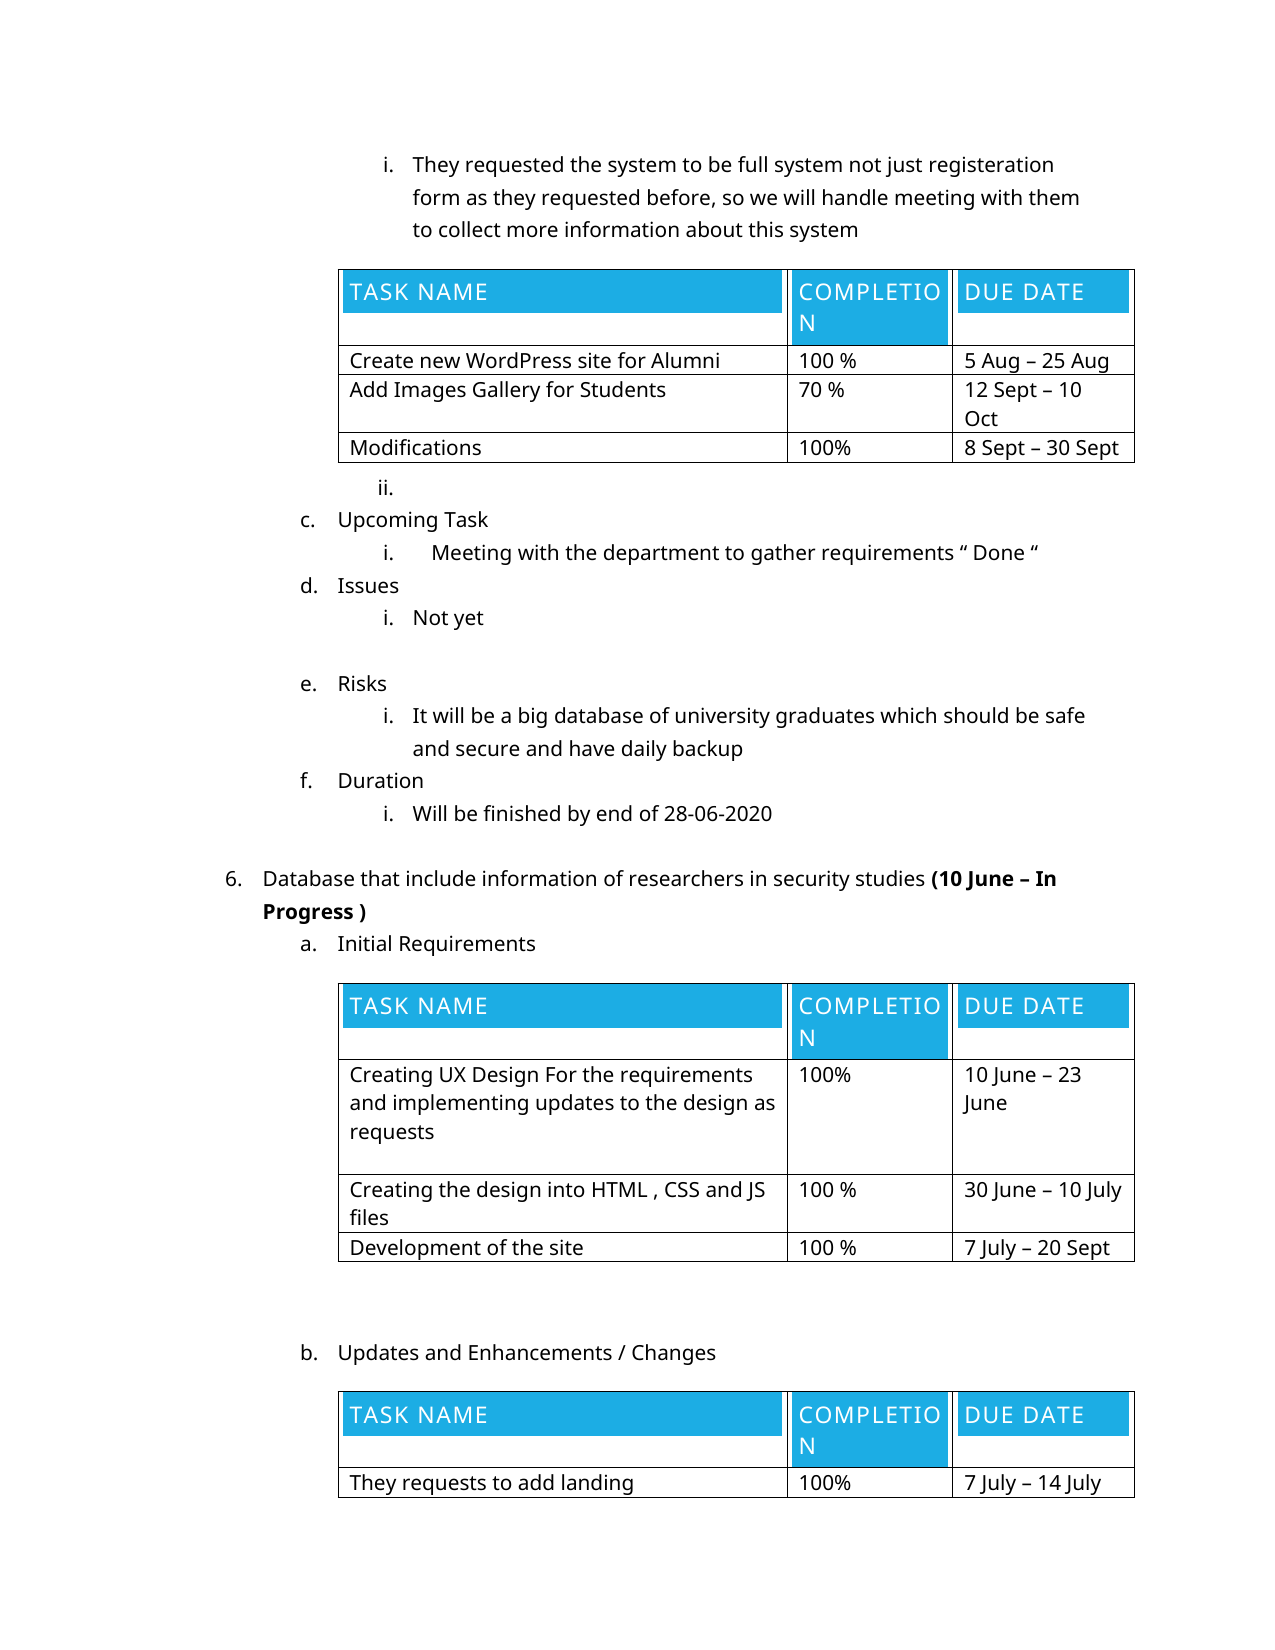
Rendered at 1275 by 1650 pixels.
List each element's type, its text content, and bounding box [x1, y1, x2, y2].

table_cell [339, 1468, 787, 1497]
table_cell 100% [788, 1060, 952, 1174]
table_cell Development of the site [339, 1233, 787, 1261]
table_cell 8 Sept – 30 Sept [953, 433, 1134, 462]
table_cell 70 % [788, 375, 952, 432]
table_cell Create new WordPress site for Alumni [339, 346, 787, 374]
list Updates and Enhancements / Changes [300, 1338, 1087, 1366]
table_cell 12 Sept – 10 Oct [953, 375, 1134, 432]
table_cell 100% [788, 1468, 952, 1497]
table_cell 7 July – 20 Sept [953, 1233, 1134, 1261]
list It will be a big database of university graduates which should be safe and secure and have daily backup [394, 701, 1087, 762]
table_cell 10 June – 23 June [953, 1060, 1134, 1174]
list They requested the system to be full system not just registeration form as they requested before, so we will handle meeting with them to collect more information about this system [394, 150, 1087, 244]
table_cell Modifications [339, 433, 787, 462]
table_cell Creating the design into HTML , CSS and JS files [339, 1175, 787, 1232]
list Issues [300, 571, 1087, 599]
list Risks [300, 669, 1087, 697]
table_cell 30 June – 10 July [953, 1175, 1134, 1232]
table_cell Add Images Gallery for Students [339, 375, 787, 432]
table_cell 100 % [788, 346, 952, 374]
table_cell Creating UX Design For the requirements and implementing updates to the design as requests [339, 1060, 787, 1174]
table_cell 5 Aug – 25 Aug [953, 346, 1134, 374]
list Database that include information of researchers in security studies (10 June – In Progress ) [225, 864, 1087, 925]
table_cell 100 % [788, 1175, 952, 1232]
table_cell 7 July – 14 July [953, 1468, 1134, 1497]
table_header Task Name [339, 270, 787, 345]
table_header Task Name [339, 1392, 787, 1467]
list Initial Requirements [300, 929, 1087, 958]
table_header Due date [953, 270, 1134, 345]
list Upcoming Task [300, 506, 1087, 534]
table_cell 100% [788, 433, 952, 462]
table_cell 100 % [788, 1233, 952, 1261]
list Meeting with the department to gather requirements “ Done “ [394, 538, 1087, 567]
list Will be finished by end of 28-06-2020 [394, 799, 1087, 827]
table_header Due date [953, 1392, 1134, 1467]
table_header Due date [953, 984, 1134, 1059]
list Not yet [394, 603, 1087, 632]
table_header Task Name [339, 984, 787, 1059]
list Duration [300, 766, 1087, 795]
